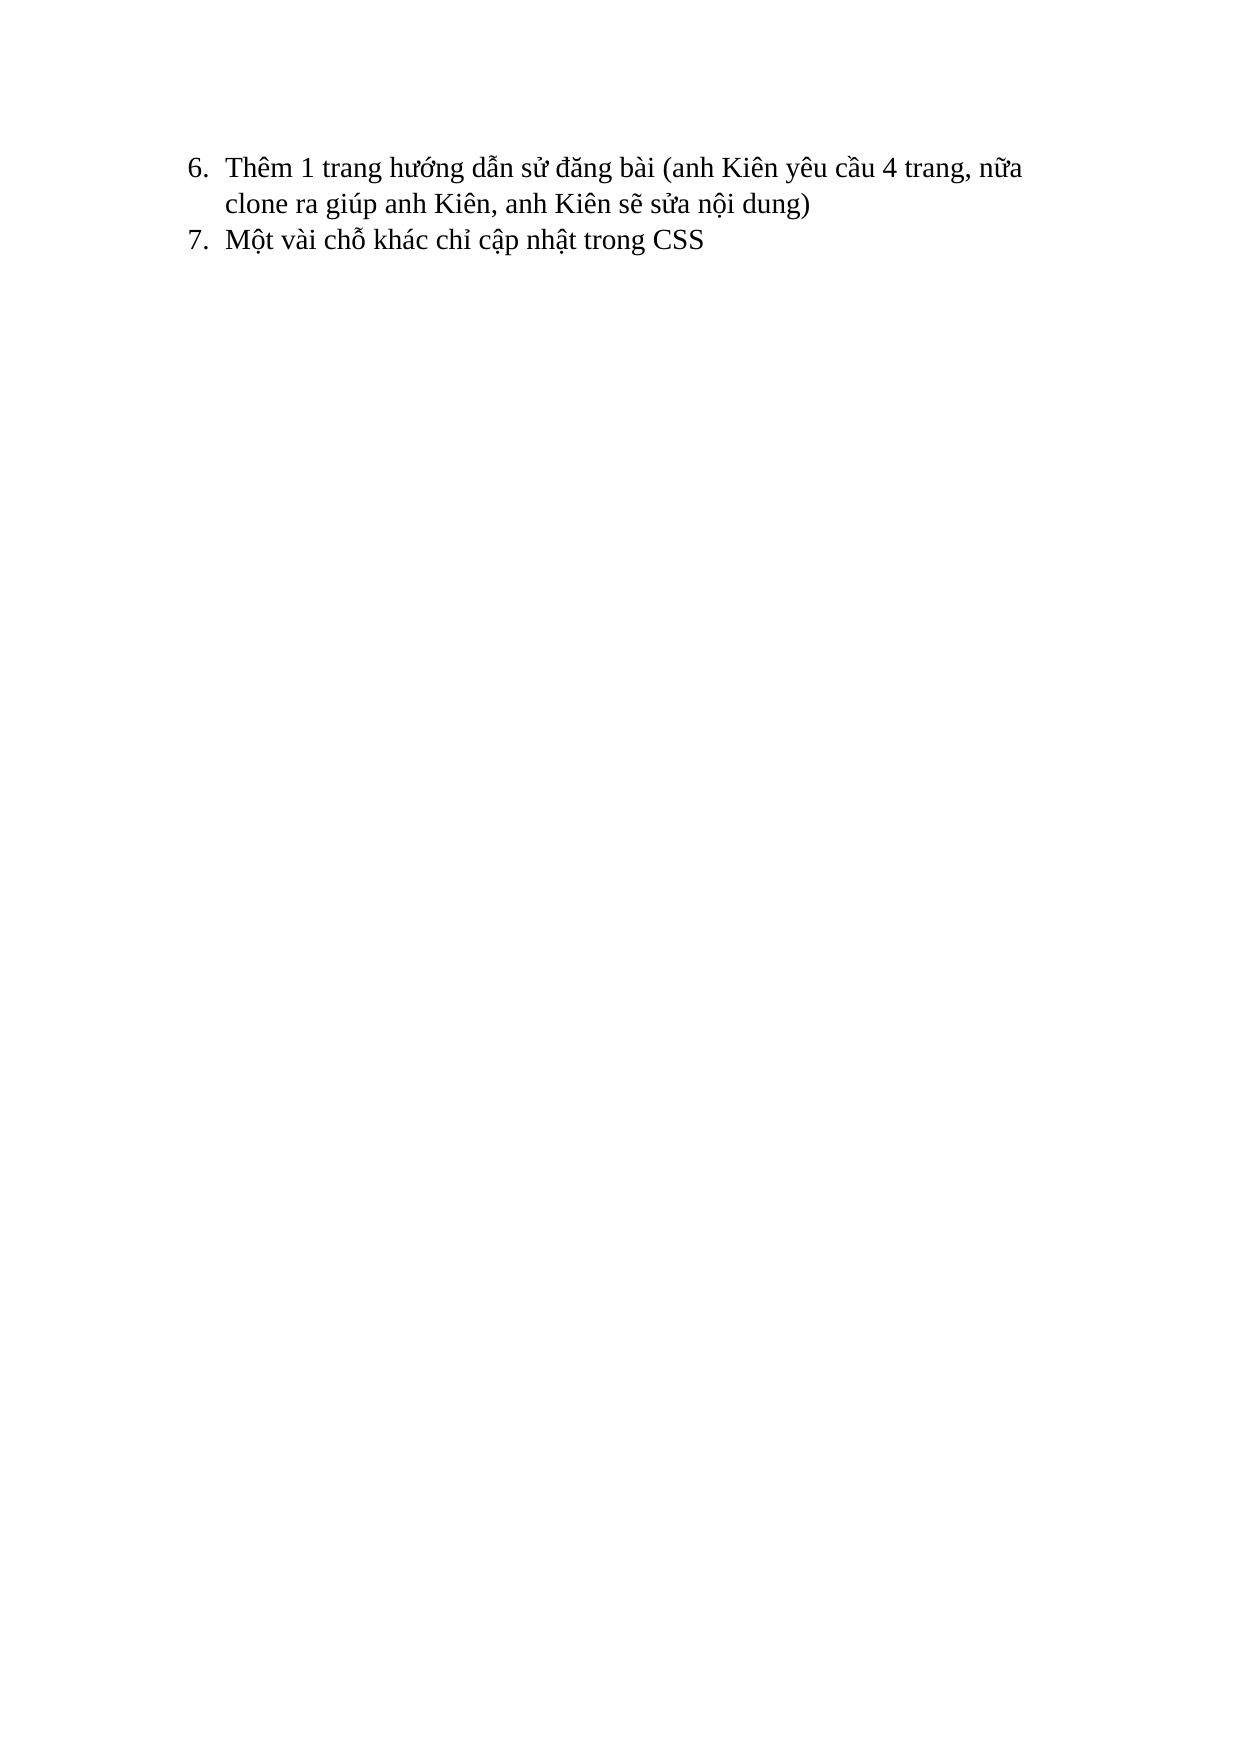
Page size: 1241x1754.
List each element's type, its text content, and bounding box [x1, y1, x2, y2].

list Thêm 1 trang hướng dẫn sử đăng bài (anh Kiên yêu cầu 4 trang, nữa clone ra giúp anh Kiên, anh Kiên sẽ sửa nội dung) [187, 150, 1090, 220]
list Một vài chỗ khác chỉ cập nhật trong CSS [187, 222, 1090, 256]
